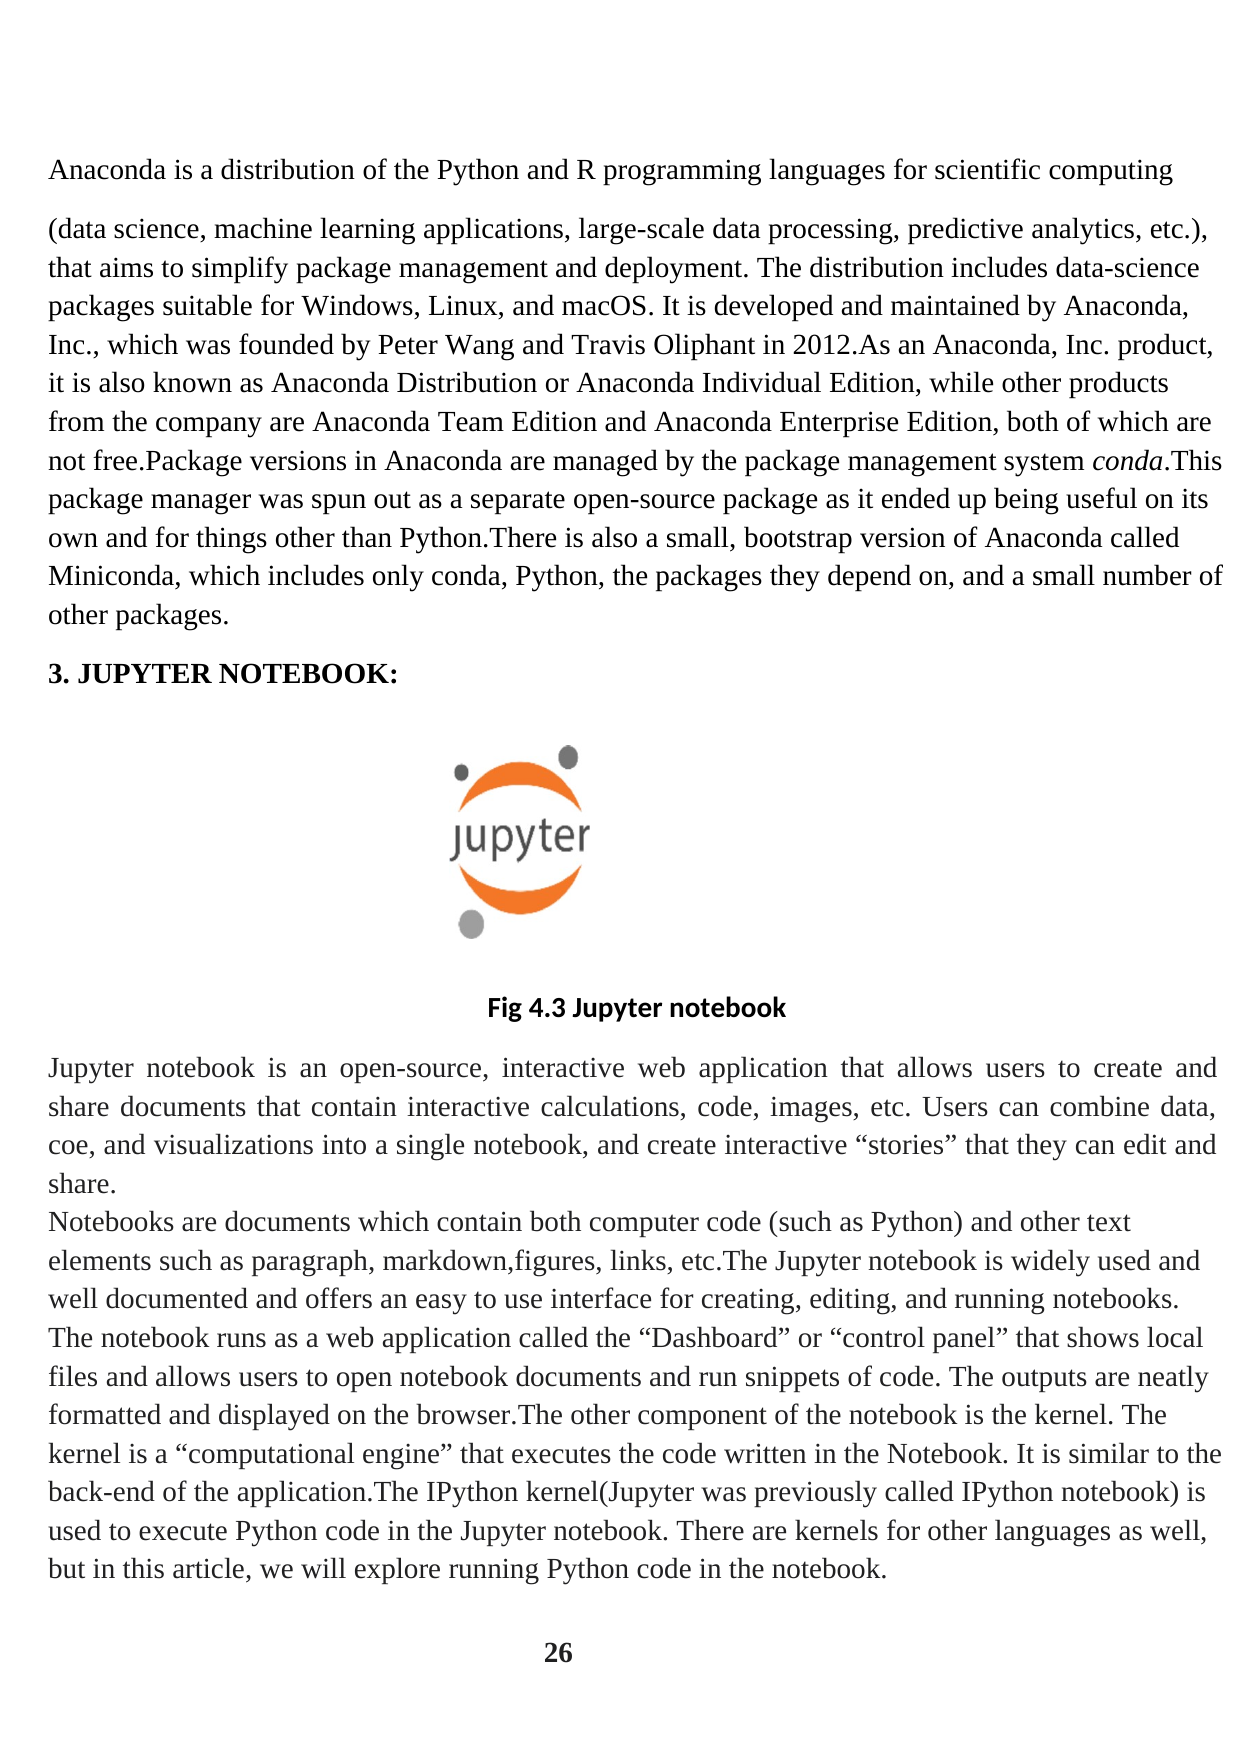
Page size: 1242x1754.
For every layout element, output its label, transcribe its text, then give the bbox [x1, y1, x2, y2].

text Jupyter notebook is an open-source, interactive web application that allows users to create and share documents that contain interactive calculations, code, images, etc. Users can combine data, coe, and visualizations into a single notebook, and create interactive “stories” that they can edit and share. [48, 1050, 1218, 1199]
text Notebooks are documents which contain both computer code (such as Python) and other text elements such as paragraph, markdown,figures, links, etc.The Jupyter notebook is widely used and well documented and offers an easy to use interface for creating, editing, and running notebooks. The notebook runs as a web application called the “Dashboard” or “control panel” that shows local files and allows users to open notebook documents and run snippets of code. The outputs are neatly formatted and displayed on the browser.The other component of the notebook is the kernel. The kernel is a “computational engine” that executes the code written in the Notebook. It is similar to the back-end of the application.The IPython kernel(Jupyter was previously called IPython notebook) is used to execute Python code in the Jupyter notebook. There are kernels for other languages as well, but in this article, we will explore running Python code in the notebook. [48, 1204, 1231, 1585]
text Fig 4.3 Jupyter notebook [78, 989, 1195, 1025]
subtitle JUPYTER NOTEBOOK: [48, 656, 1242, 690]
text (data science, machine learning applications, large-scale data processing, predictive analytics, etc.), that aims to simplify package management and deployment. The distribution includes data-science packages suitable for Windows, Linux, and macOS. It is developed and maintained by Anaconda, Inc., which was founded by Peter Wang and Travis Oliphant in 2012.As an Anaconda, Inc. product, it is also known as Anaconda Distribution or Anaconda Individual Edition, while other products from the company are Anaconda Team Edition and Anaconda Enterprise Edition, both of which are not free.Package versions in Anaconda are managed by the package management system conda.This package manager was spun out as a separate open-source package as it ended up being useful on its own and for things other than Python.There is also a small, bootstrap version of Anaconda called Miniconda, which includes only conda, Python, the packages they depend on, and a small number of other packages. [48, 211, 1233, 630]
text Anaconda is a distribution of the Python and R programming languages for scientific computing [48, 152, 1242, 186]
picture [449, 745, 590, 939]
